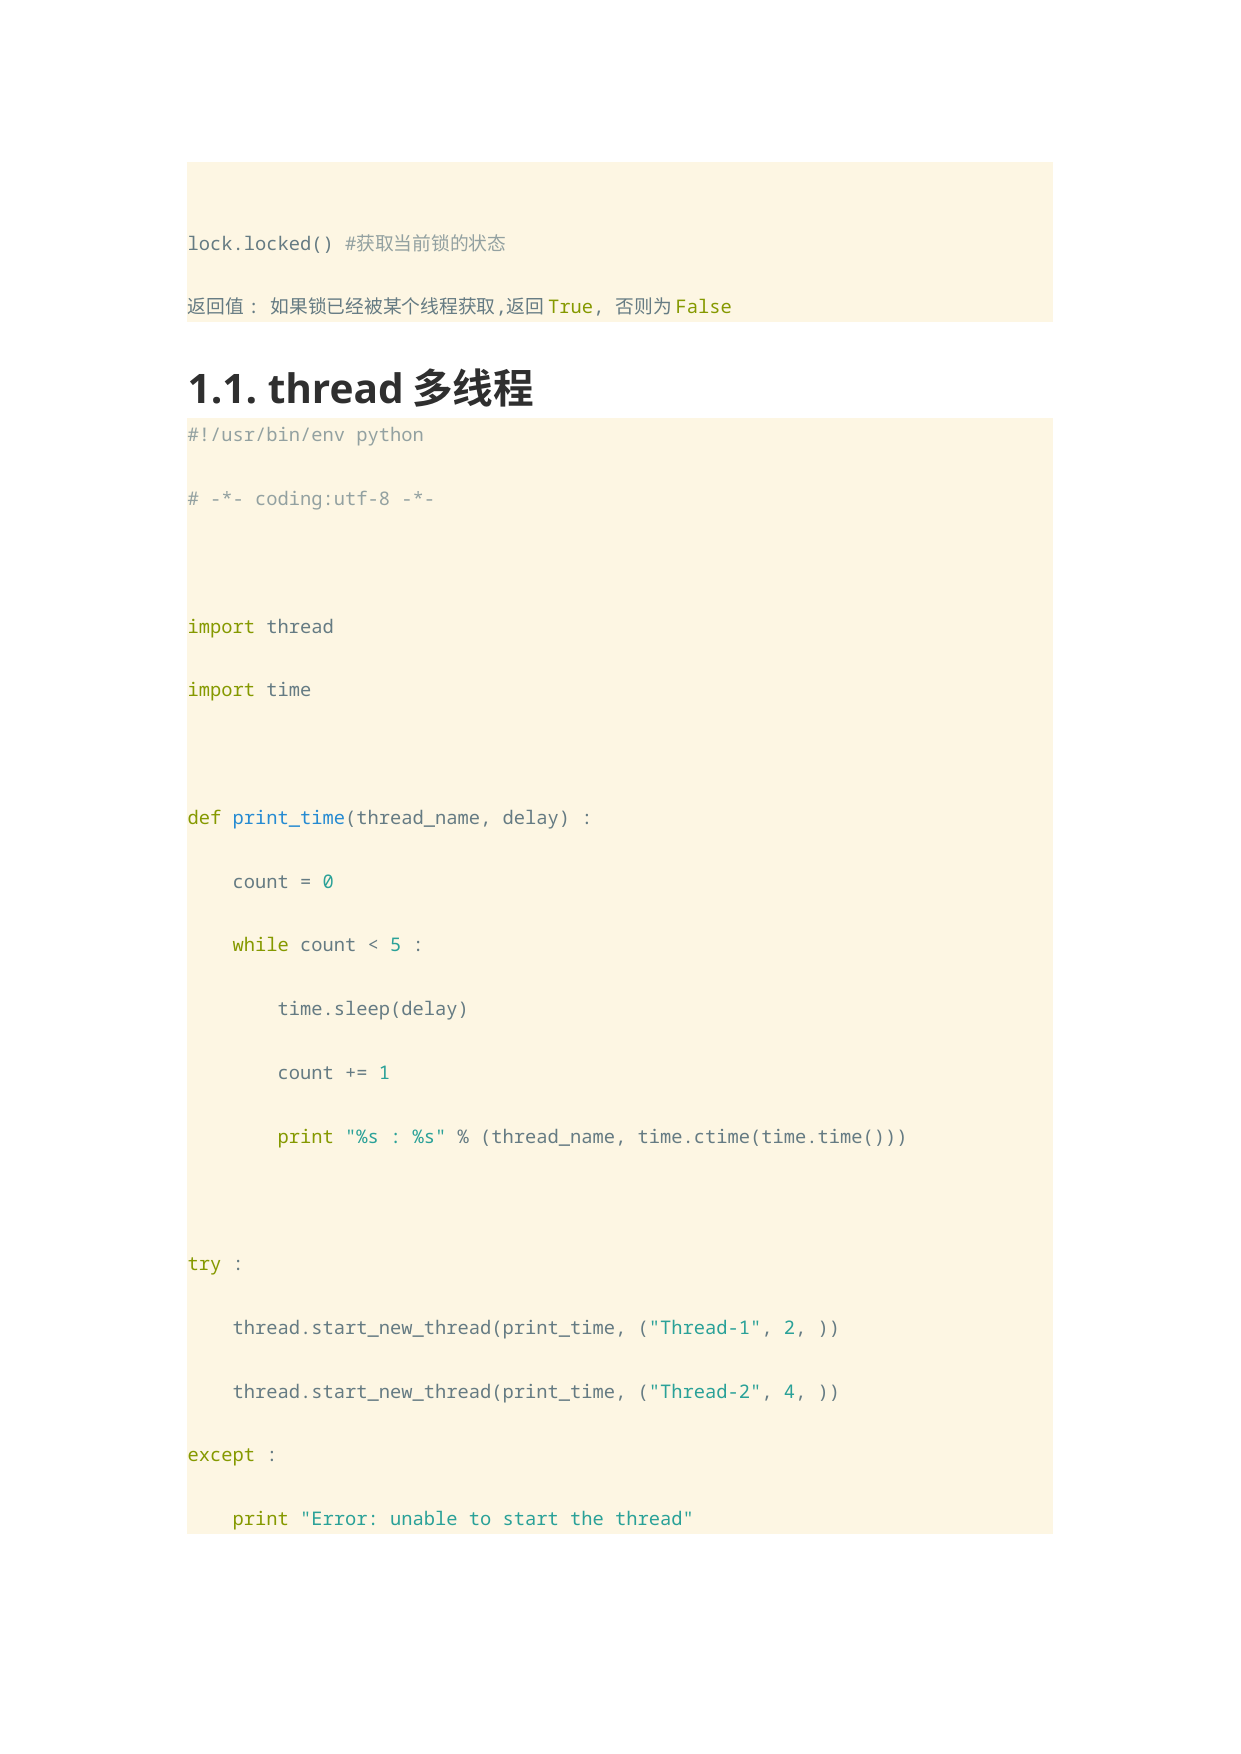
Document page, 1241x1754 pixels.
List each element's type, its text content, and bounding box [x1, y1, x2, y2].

text count += 1 [187, 1056, 1053, 1088]
text def print_time(thread_name, delay) : [187, 801, 1053, 833]
text try : [187, 1247, 1053, 1279]
text import time [187, 673, 1053, 706]
text thread.start_new_thread(print_time, ("Thread-1", 2, )) [187, 1311, 1053, 1343]
text 1.1. thread多线程 [187, 353, 1053, 418]
text while count < 5 : [187, 928, 1053, 961]
text 返回值 : 如果锁已经被某个线程获取,返回True, 否则为False [187, 289, 1053, 322]
text except : [187, 1438, 1053, 1471]
text # -*- coding:utf-8 -*- [187, 482, 1053, 514]
text import thread [187, 609, 1053, 642]
text thread.start_new_thread(print_time, ("Thread-2", 4, )) [187, 1374, 1053, 1407]
text print "Error: unable to start the thread" [187, 1502, 1053, 1534]
text count = 0 [187, 864, 1053, 897]
text #!/usr/bin/env python [187, 418, 1053, 451]
text time.sleep(delay) [187, 992, 1053, 1024]
text print "%s : %s" % (thread_name, time.ctime(time.time())) [187, 1119, 1053, 1152]
text lock.locked() #获取当前锁的状态 [187, 226, 1053, 258]
